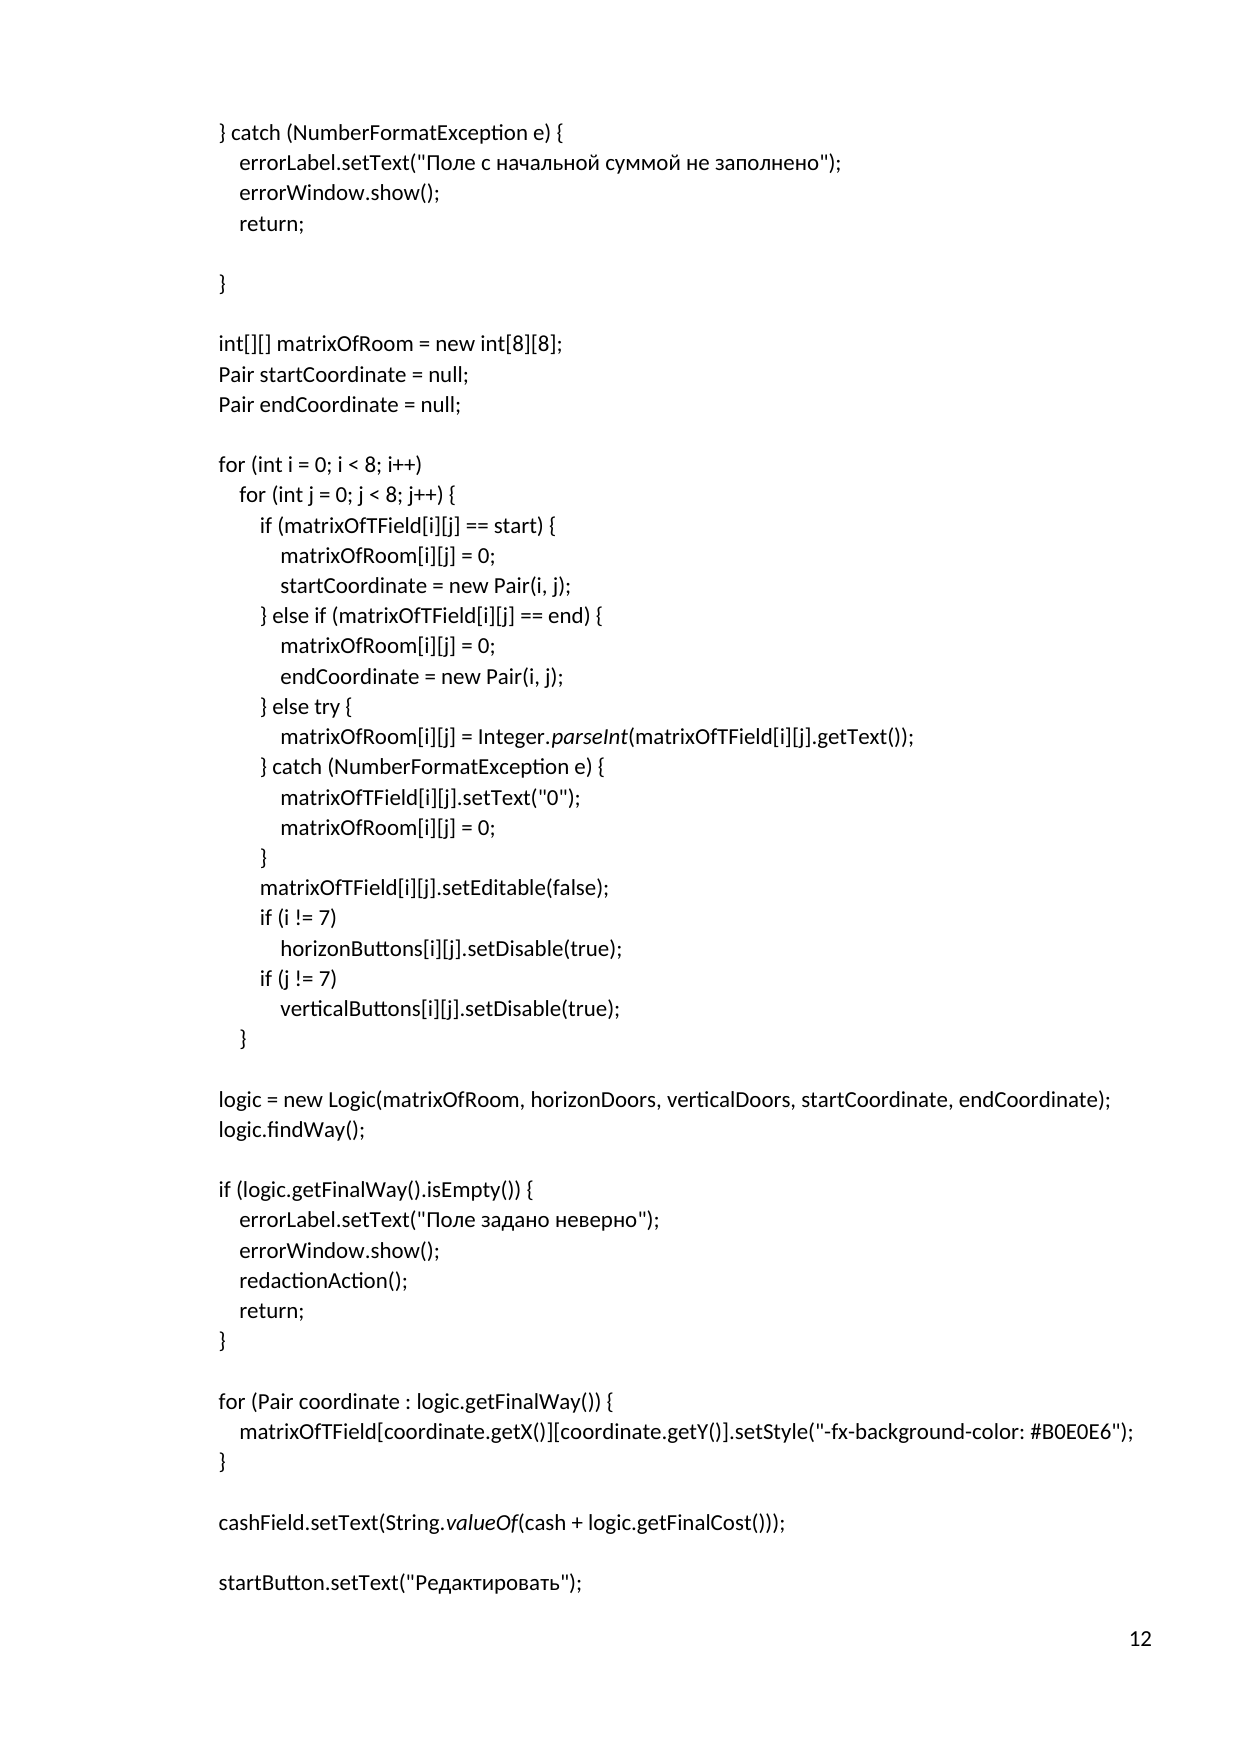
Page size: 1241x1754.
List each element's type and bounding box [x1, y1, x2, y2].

text [177, 118, 1152, 1596]
